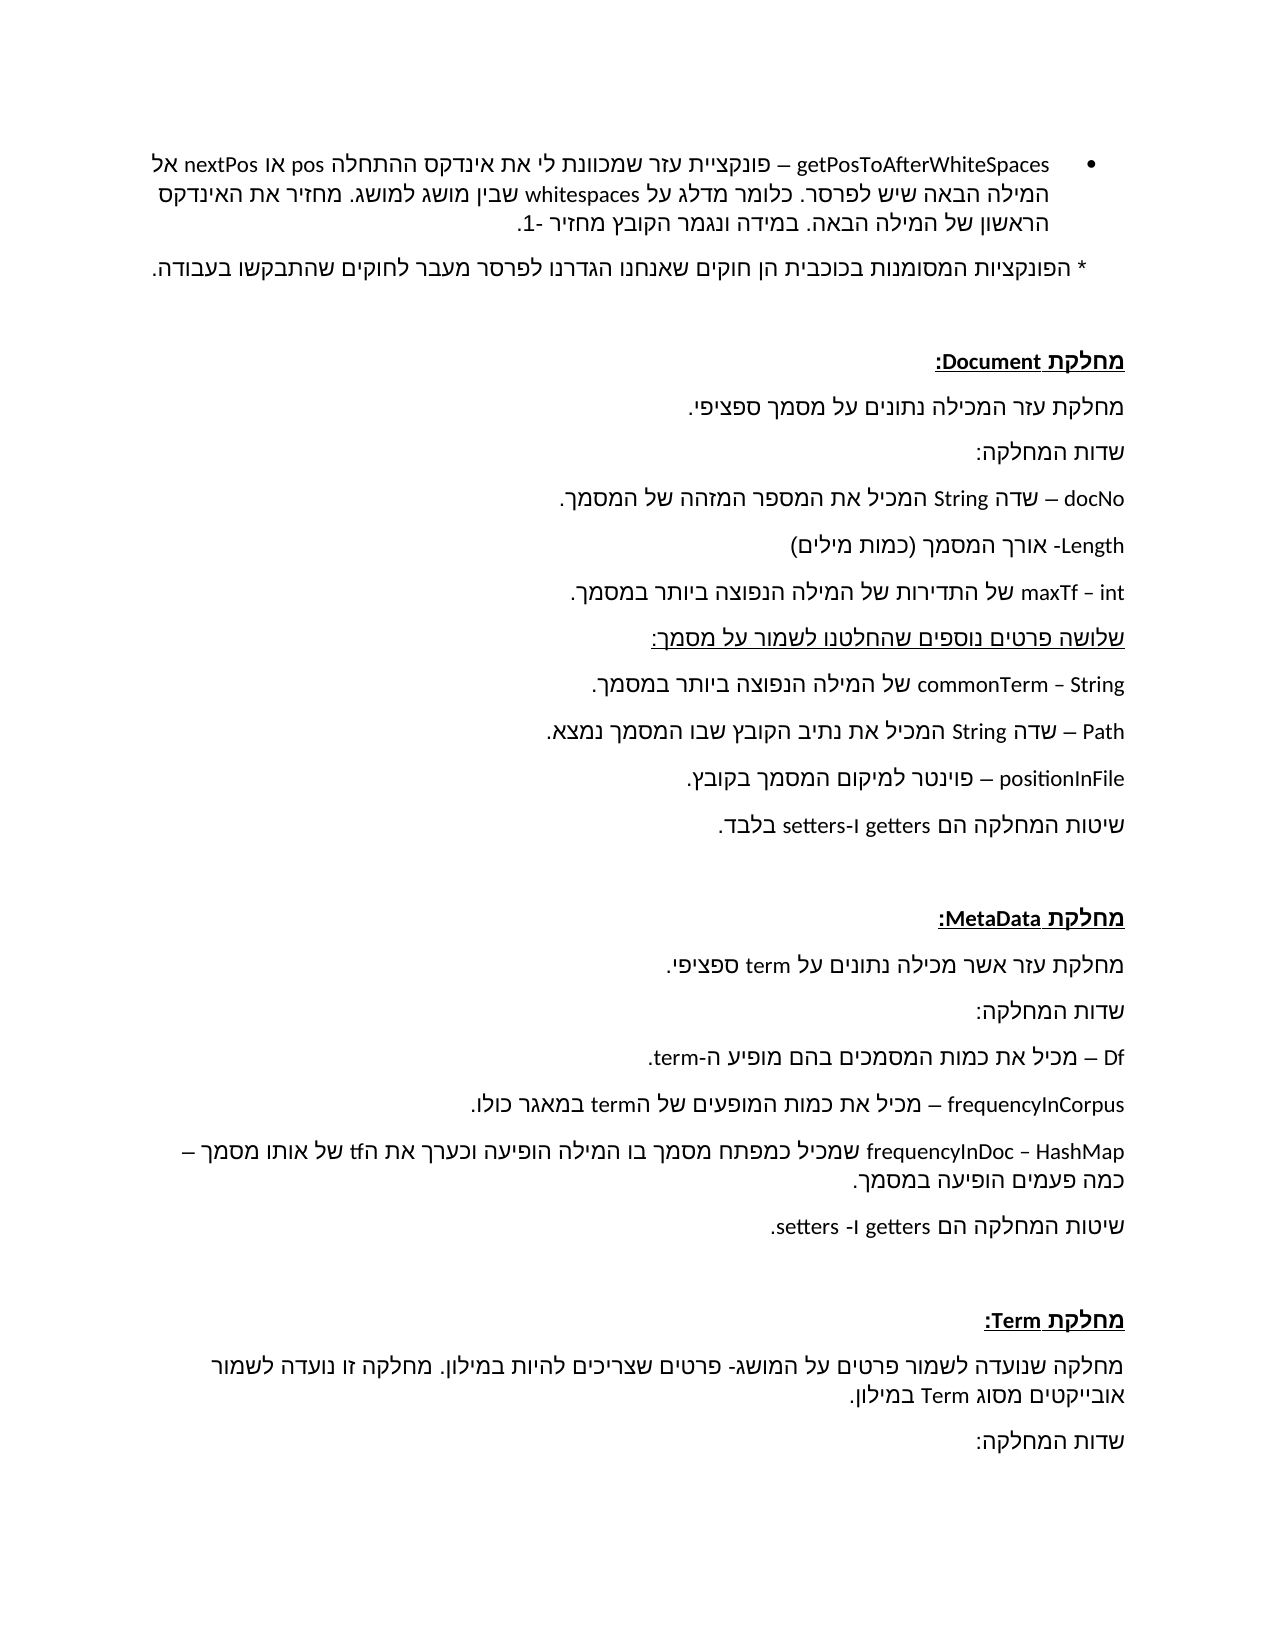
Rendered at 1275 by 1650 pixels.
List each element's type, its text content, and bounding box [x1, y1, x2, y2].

text Path – שדה String המכיל את נתיב הקובץ שבו המסמך נמצא. [150, 717, 1125, 745]
text שיטות המחלקה הם getters ו- setters. [150, 1212, 1125, 1240]
text שדות המחלקה: [150, 998, 1125, 1024]
text positionInFile – פוינטר למיקום המסמך בקובץ. [150, 764, 1125, 792]
text מחלקת Term: [150, 1306, 1125, 1334]
text מחלקה שנועדה לשמור פרטים על המושג- פרטים שצריכים להיות במילון. מחלקה זו נועדה לשמור אובייקטים מסוג Term במילון. [150, 1353, 1125, 1409]
text שדות המחלקה: [150, 1428, 1125, 1454]
text מחלקת עזר המכילה נתונים על מסמך ספציפי. [150, 394, 1125, 421]
text commonTerm – String של המילה הנפוצה ביותר במסמך. [150, 670, 1125, 698]
text שלושה פרטים נוספים שהחלטנו לשמור על מסמך: [150, 625, 1125, 651]
text * הפונקציות המסומנות בכוכבית הן חוקים שאנחנו הגדרנו לפרסר מעבר לחוקים שהתבקשו בעבודה. [150, 255, 1087, 282]
list getPosToAfterWhiteSpaces – פונקציית עזר שמכוונת לי את אינדקס ההתחלה pos או nextPos אל המילה הבאה שיש לפרסר. כלומר מדלג על whitespaces שבין מושג למושג. מחזיר את האינדקס הראשון של המילה הבאה. במידה ונגמר הקובץ מחזיר -1. [150, 150, 1087, 237]
text מחלקת MetaData: [150, 904, 1125, 932]
text שיטות המחלקה הם getters ו-setters בלבד. [150, 811, 1125, 839]
text docNo – שדה String המכיל את המספר המזהה של המסמך. [150, 484, 1125, 512]
text מחלקת Document: [150, 347, 1125, 375]
text Length- אורך המסמך (כמות מילים) [150, 531, 1125, 559]
text Df – מכיל את כמות המסמכים בהם מופיע ה-term. [150, 1043, 1125, 1071]
text maxTf – int של התדירות של המילה הנפוצה ביותר במסמך. [150, 578, 1125, 606]
text מחלקת עזר אשר מכילה נתונים על term ספציפי. [150, 951, 1125, 979]
text frequencyInCorpus – מכיל את כמות המופעים של הterm במאגר כולו. [150, 1090, 1125, 1118]
text שדות המחלקה: [150, 439, 1125, 466]
text frequencyInDoc – HashMap שמכיל כמפתח מסמך בו המילה הופיעה וכערך את הtf של אותו מסמך – כמה פעמים הופיעה במסמך. [150, 1137, 1125, 1193]
